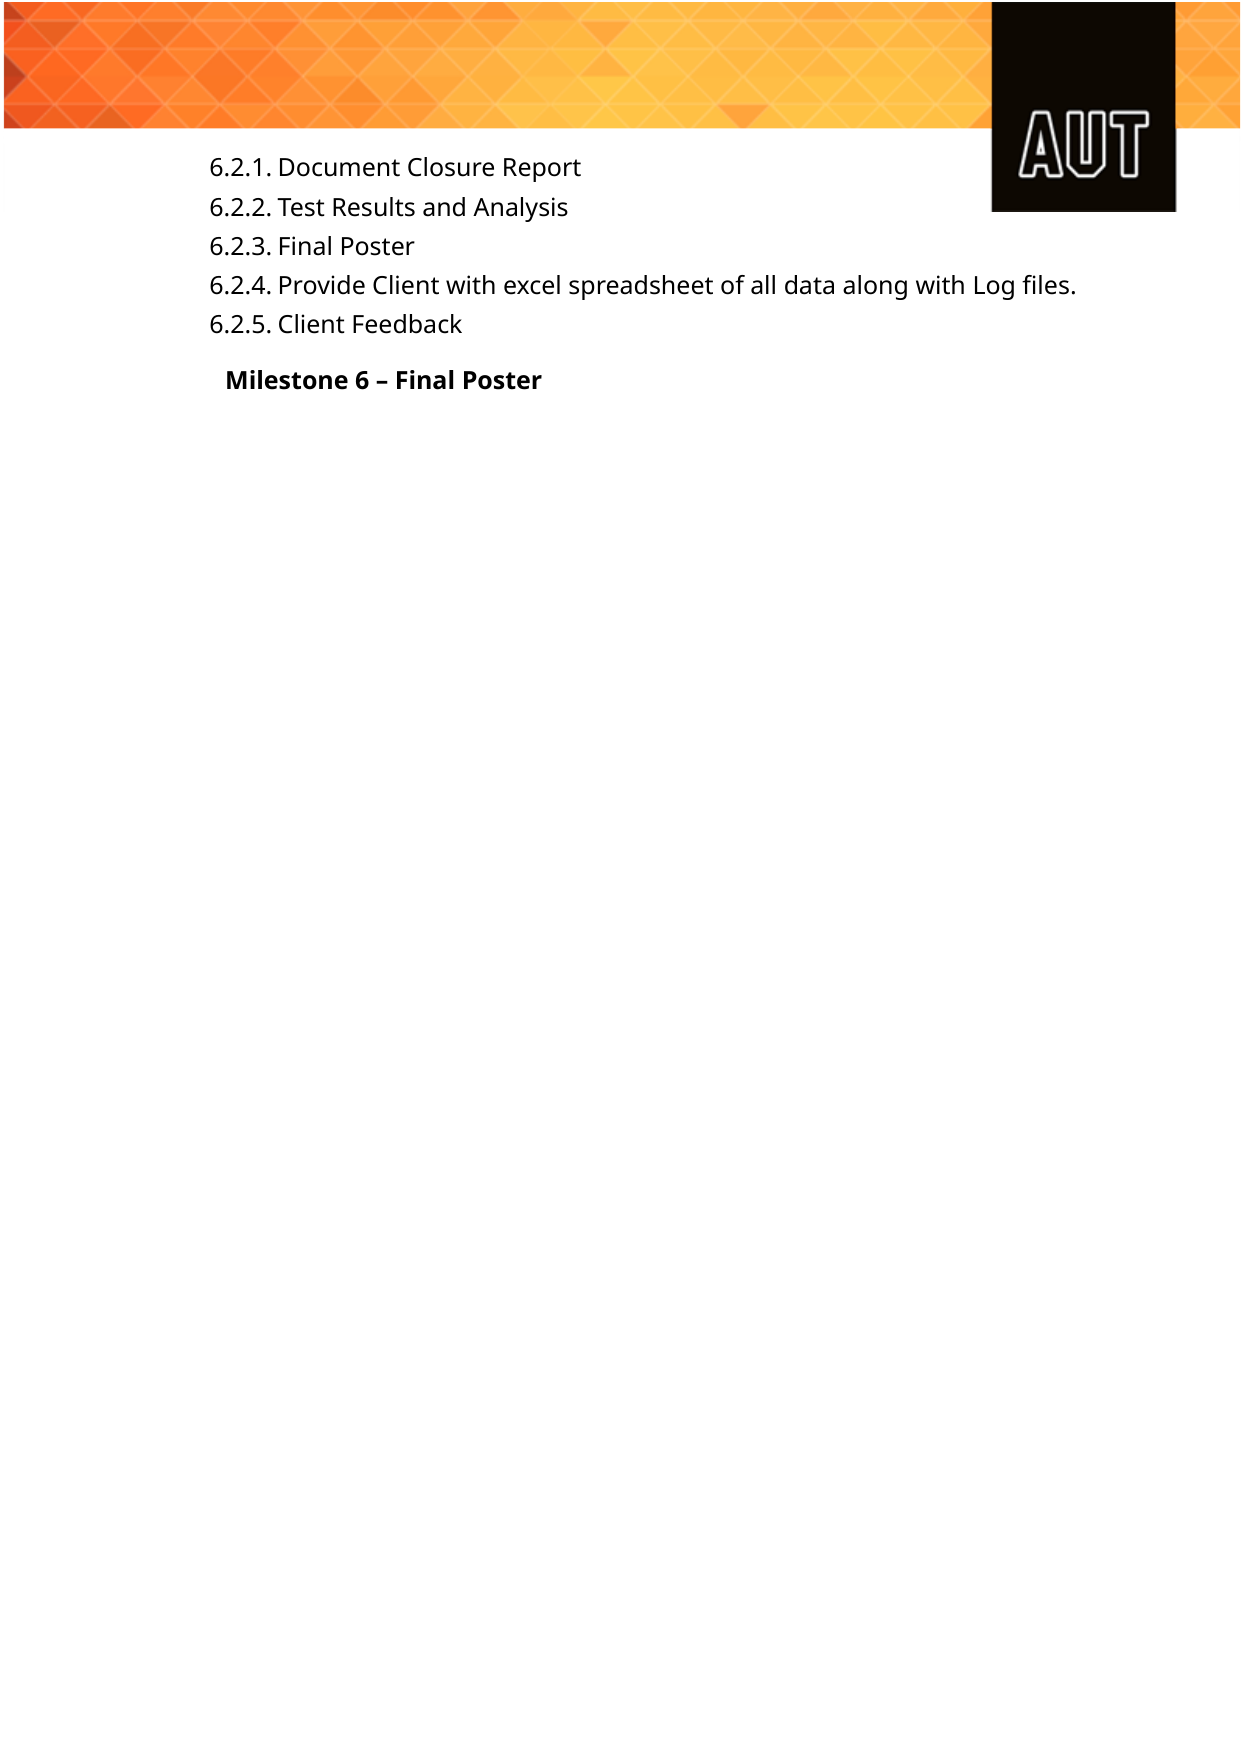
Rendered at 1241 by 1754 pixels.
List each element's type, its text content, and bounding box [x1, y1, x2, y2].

list Provide Client with excel spreadsheet of all data along with Log files. [209, 267, 1090, 302]
list Final Poster [209, 228, 1090, 262]
list Test Results and Analysis [209, 189, 1090, 223]
list Client Feedback [209, 307, 1090, 341]
list Document Closure Report [209, 150, 1090, 184]
picture [3, 2, 1241, 212]
text Milestone 6 – Final Poster [150, 362, 1090, 397]
